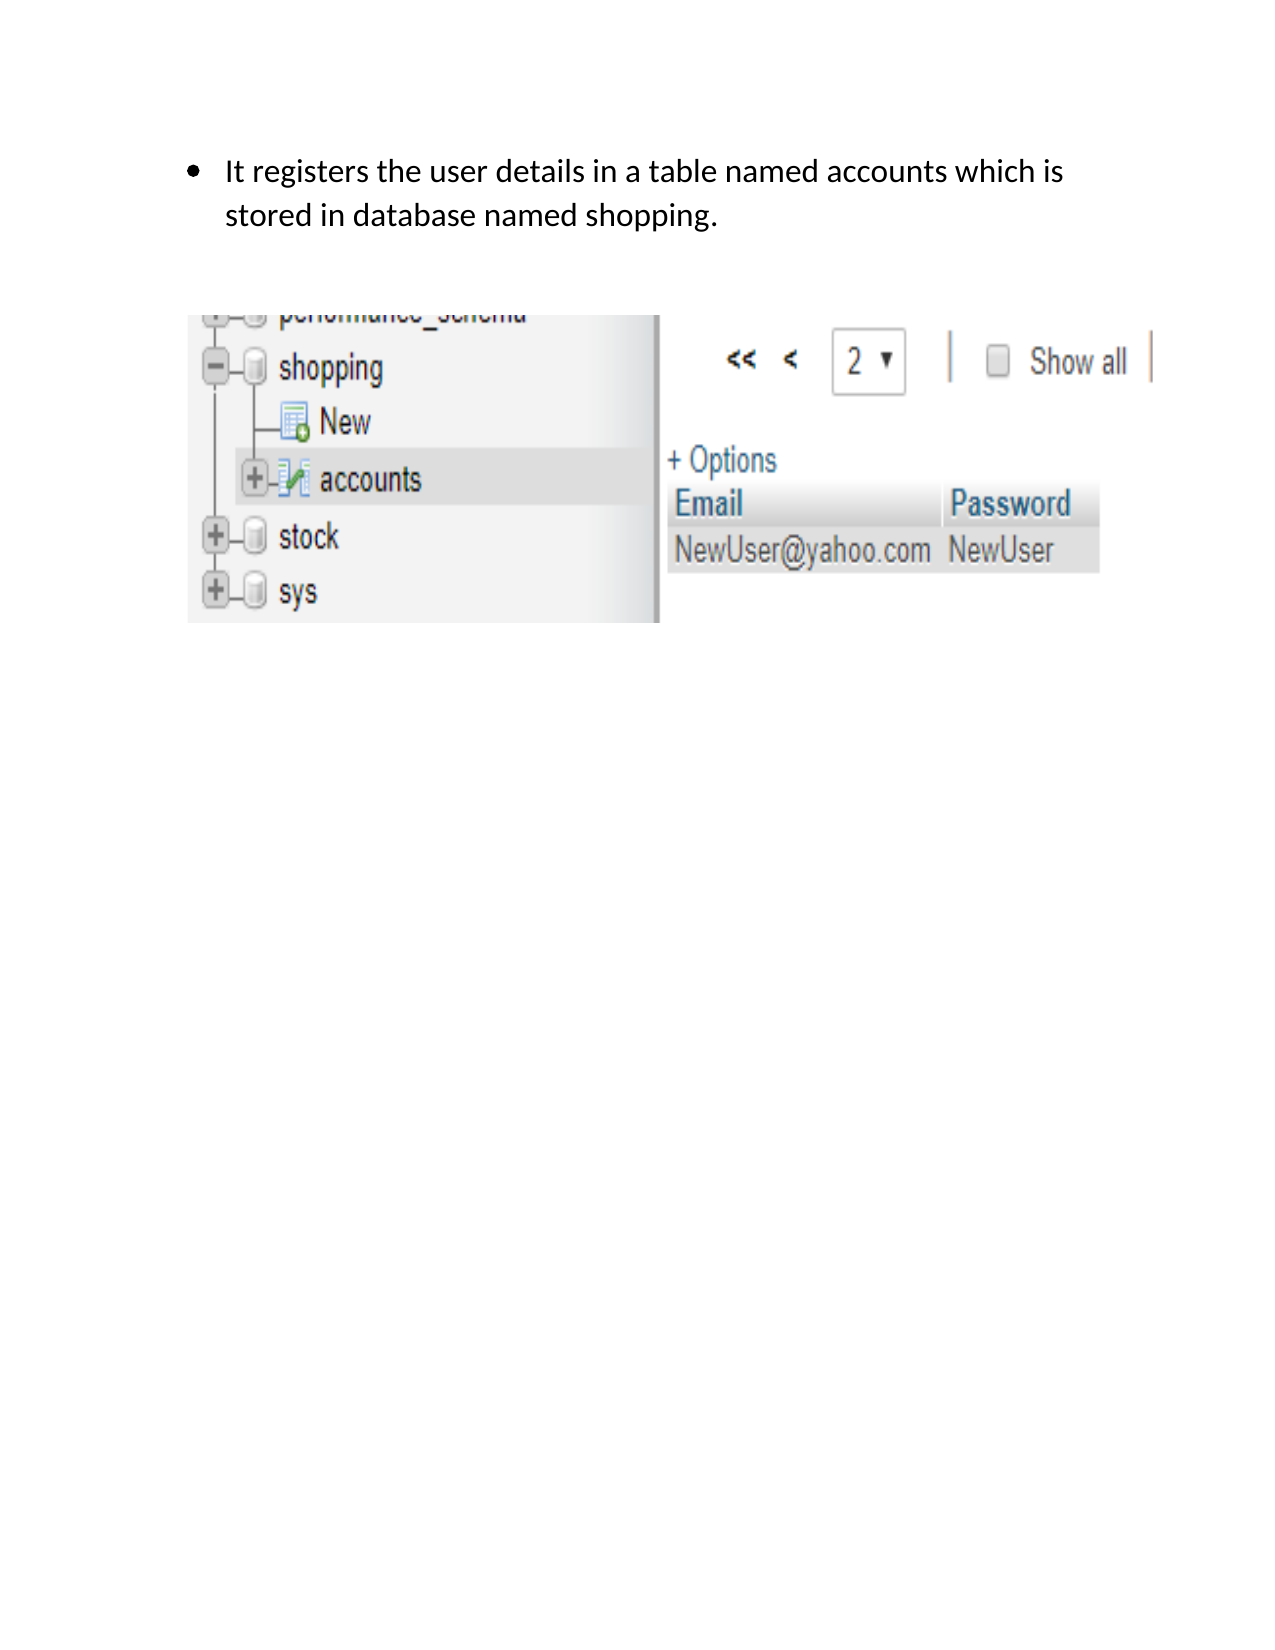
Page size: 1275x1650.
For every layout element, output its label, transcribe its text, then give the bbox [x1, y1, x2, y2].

picture [187, 315, 1153, 623]
list It registers the user details in a table named accounts which is stored in database named shopping. [187, 150, 1125, 235]
